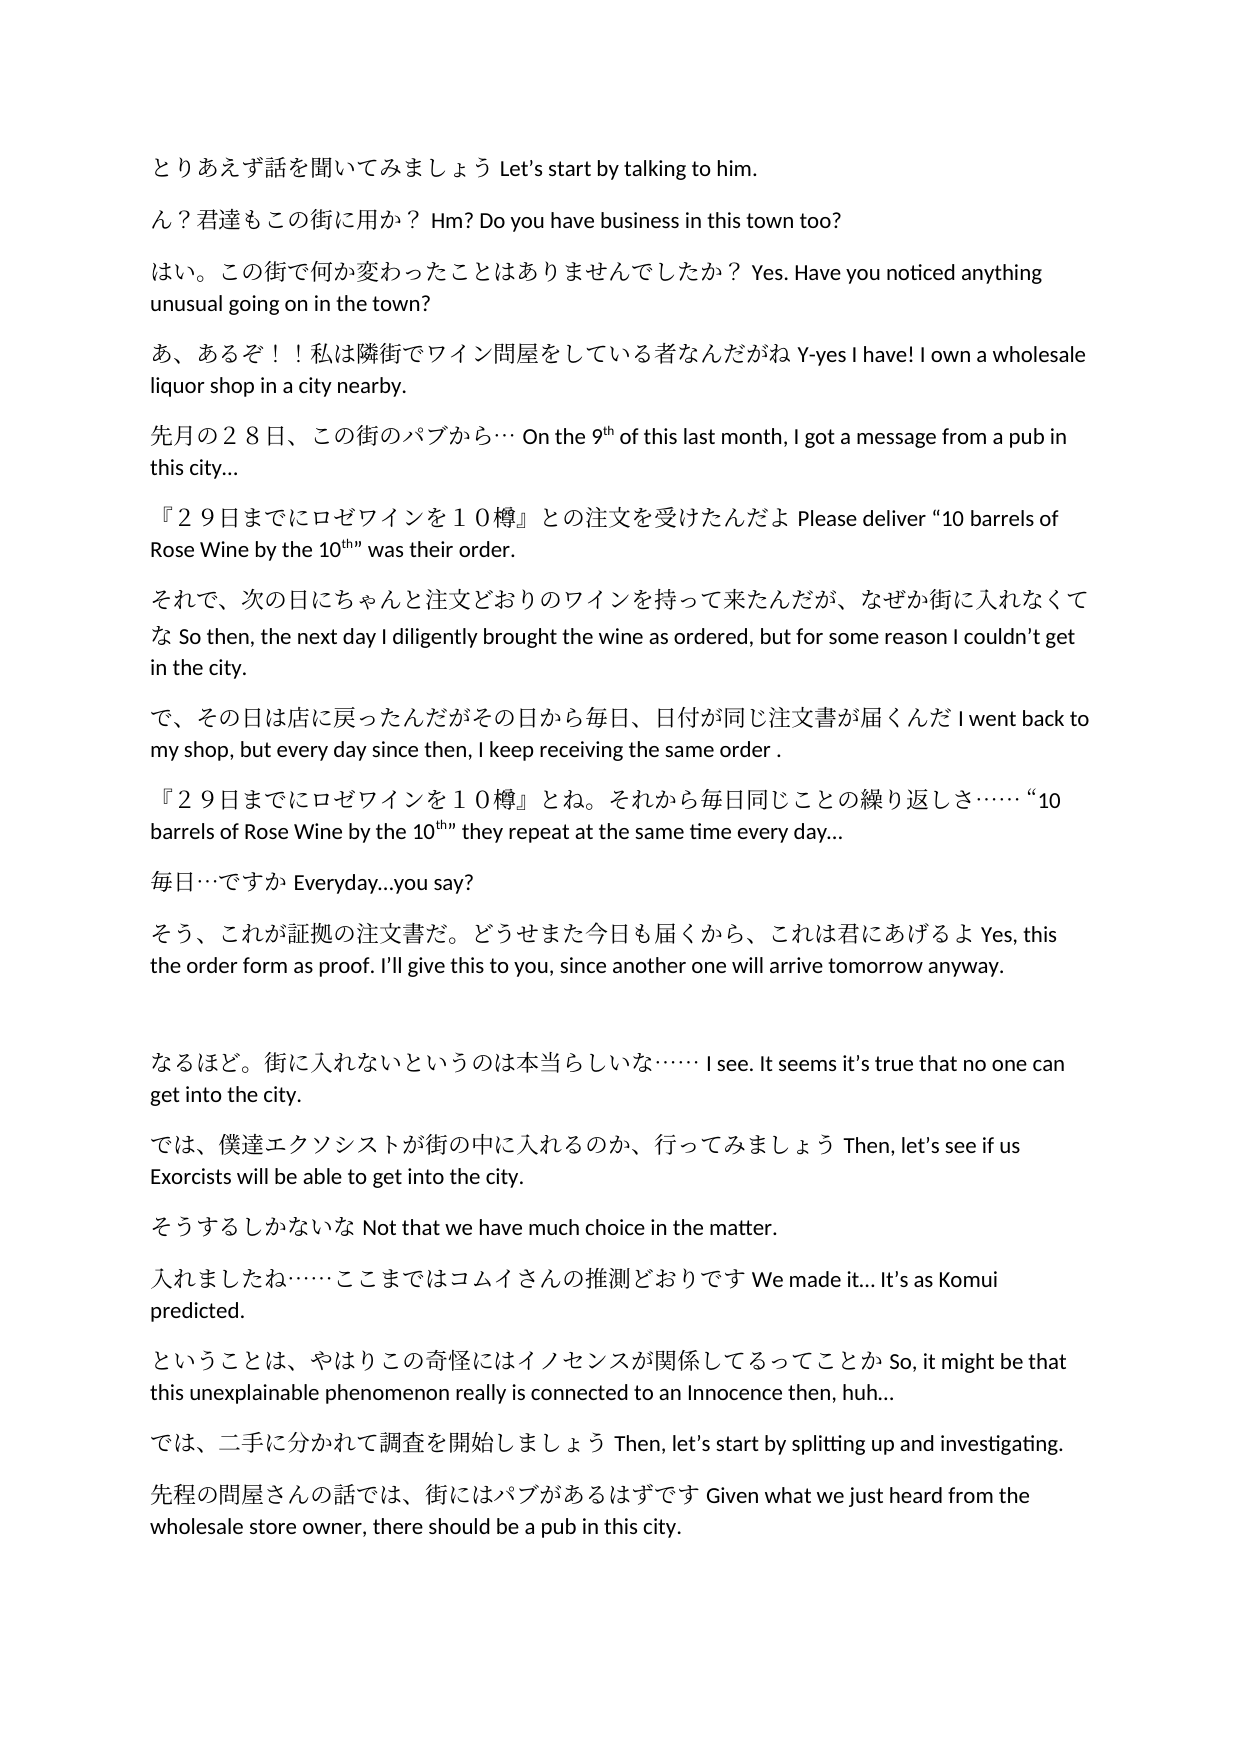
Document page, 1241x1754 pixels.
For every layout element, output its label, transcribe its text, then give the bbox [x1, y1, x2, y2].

text 先月の２８日、この街のパブから… On the 9th of this last month, I got a message from a pub in this city… [150, 418, 1090, 481]
text では、二手に分かれて調査を開始しましょう Then, let’s start by splitting up and investigating. [150, 1425, 1090, 1458]
text 先程の問屋さんの話では、街にはパブがあるはずです Given what we just heard from the wholesale store owner, there should be a pub in this city. [150, 1477, 1090, 1540]
text あ、あるぞ！！私は隣街でワイン問屋をしている者なんだがね Y-yes I have! I own a wholesale liquor shop in a city nearby. [150, 336, 1090, 399]
text では、僕達エクソシストが街の中に入れるのか、行ってみましょう Then, let’s see if us Exorcists will be able to get into the city. [150, 1127, 1090, 1190]
text そうするしかないな Not that we have much choice in the matter. [150, 1209, 1090, 1242]
text それで、次の日にちゃんと注文どおりのワインを持って来たんだが、なぜか街に入れなくてな So then, the next day I diligently brought the wine as ordered, but for some reason I couldn’t get in the city. [150, 582, 1090, 681]
text ということは、やはりこの奇怪にはイノセンスが関係してるってことか So, it might be that this unexplainable phenomenon really is connected to an Innocence then, huh… [150, 1343, 1090, 1406]
text 『２９日までにロゼワインを１０樽』とね。それから毎日同じことの繰り返しさ…… “10 barrels of Rose Wine by the 10th” they repeat at the same time every day… [150, 782, 1090, 845]
text で、その日は店に戻ったんだがその日から毎日、日付が同じ注文書が届くんだ I went back to my shop, but every day since then, I keep receiving the same order . [150, 700, 1090, 763]
text なるほど。街に入れないというのは本当らしいな…… I see. It seems it’s true that no one can get into the city. [150, 1045, 1090, 1108]
text とりあえず話を聞いてみましょう Let’s start by talking to him. [150, 150, 1090, 183]
text 『２９日までにロゼワインを１０樽』との注文を受けたんだよ Please deliver “10 barrels of Rose Wine by the 10th” was their order. [150, 500, 1090, 563]
text 入れましたね……ここまではコムイさんの推測どおりです We made it… It’s as Komui predicted. [150, 1261, 1090, 1324]
text ん？君達もこの街に用か？ Hm? Do you have business in this town too? [150, 202, 1090, 235]
text はい。この街で何か変わったことはありませんでしたか？ Yes. Have you noticed anything unusual going on in the town? [150, 254, 1090, 317]
text 毎日…ですか Everyday…you say? [150, 864, 1090, 897]
text そう、これが証拠の注文書だ。どうせまた今日も届くから、これは君にあげるよ Yes, this the order form as proof. I’ll give this to you, since another one will arrive tomorrow anyway. [150, 916, 1090, 979]
